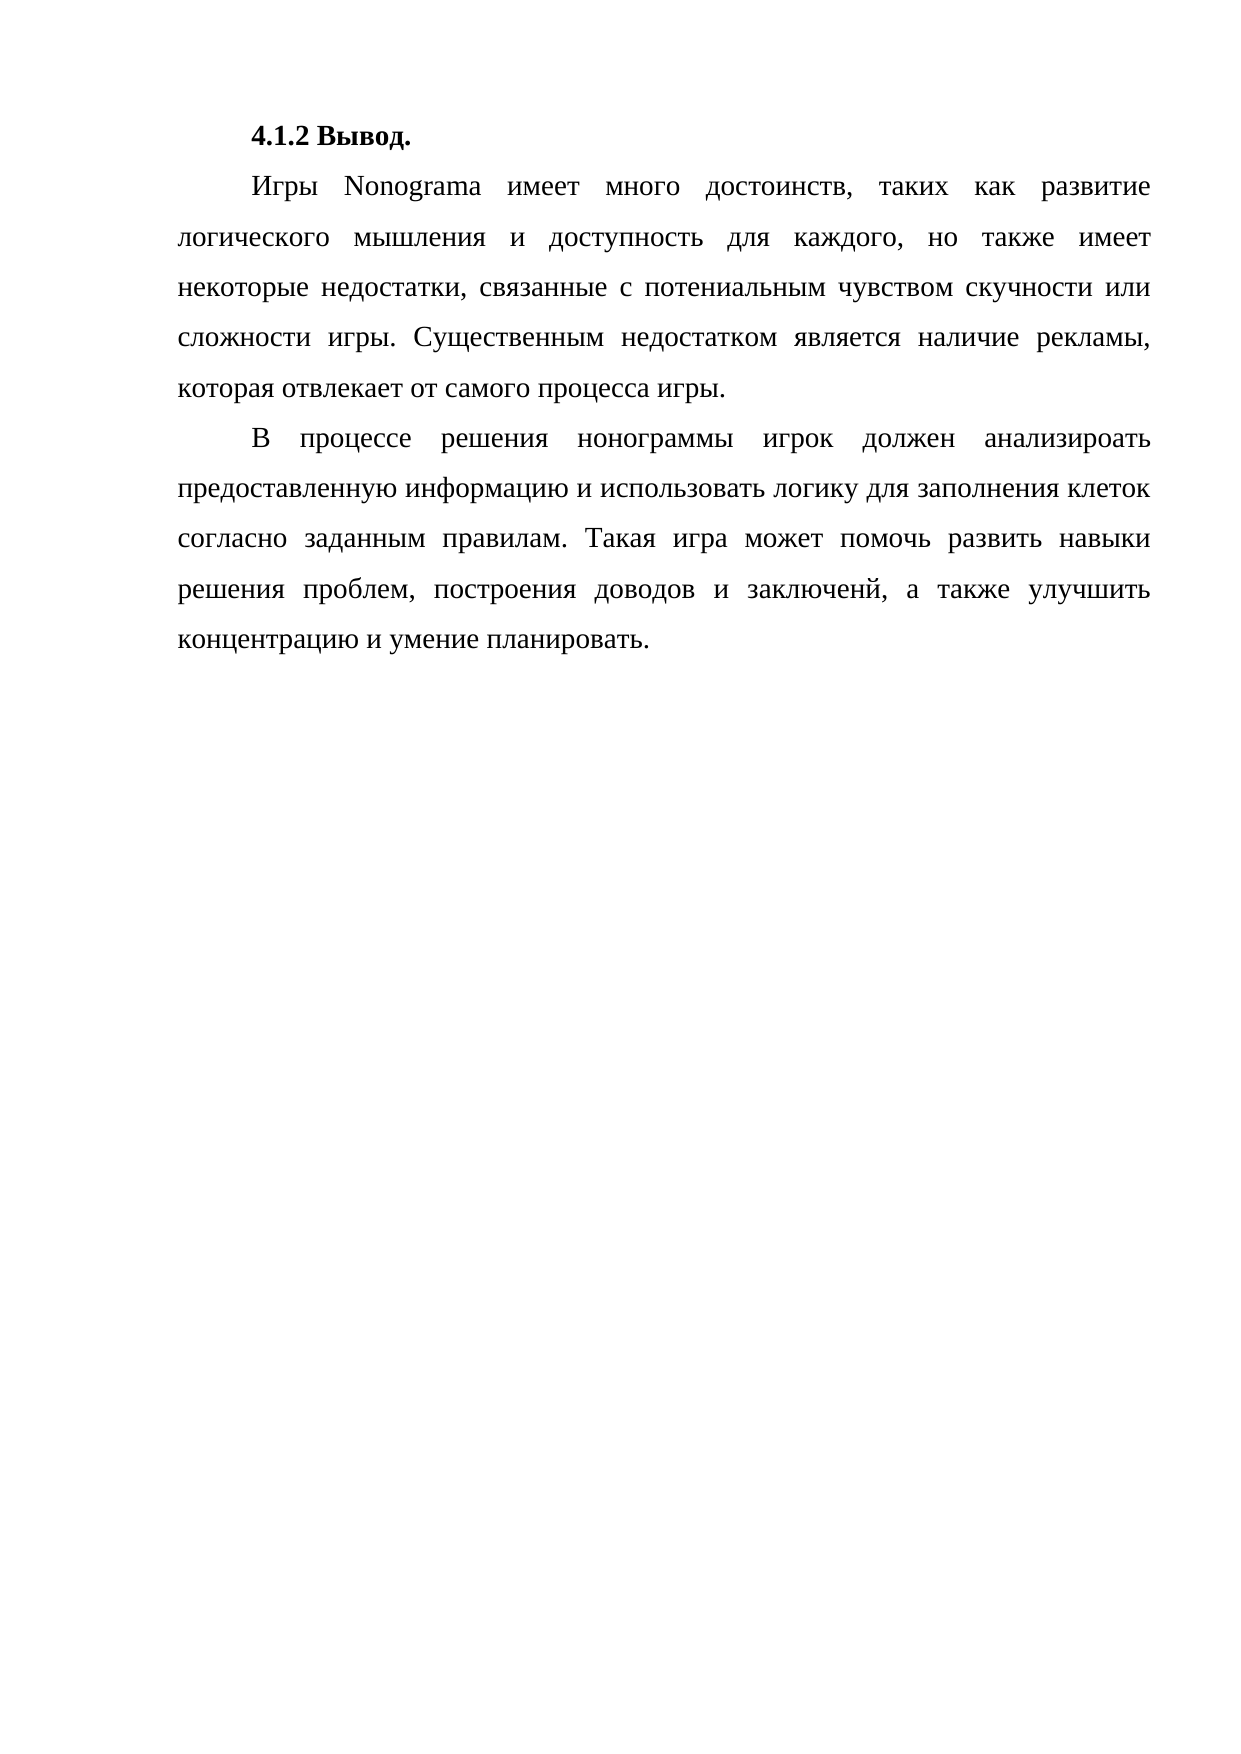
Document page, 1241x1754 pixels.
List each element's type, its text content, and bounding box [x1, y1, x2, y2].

text В процессе решения нонограммы игрок должен анализироать предоставленную информацию и использовать логику для заполнения клеток согласно заданным правилам. Такая игра может помочь развить навыки решения проблем, построения доводов и заключенй, а также улучшить концентрацию и умение планировать. [177, 420, 1152, 655]
list 4.1.2 Вывод. [177, 118, 1152, 152]
text Игры Nonograma имеет много достоинств, таких как развитие логического мышления и доступность для каждого, но также имеет некоторые недостатки, связанные с потениальным чувством скучности или сложности игры. Существенным недостатком является наличие рекламы, которая отвлекает от самого процесса игры. [177, 168, 1152, 403]
